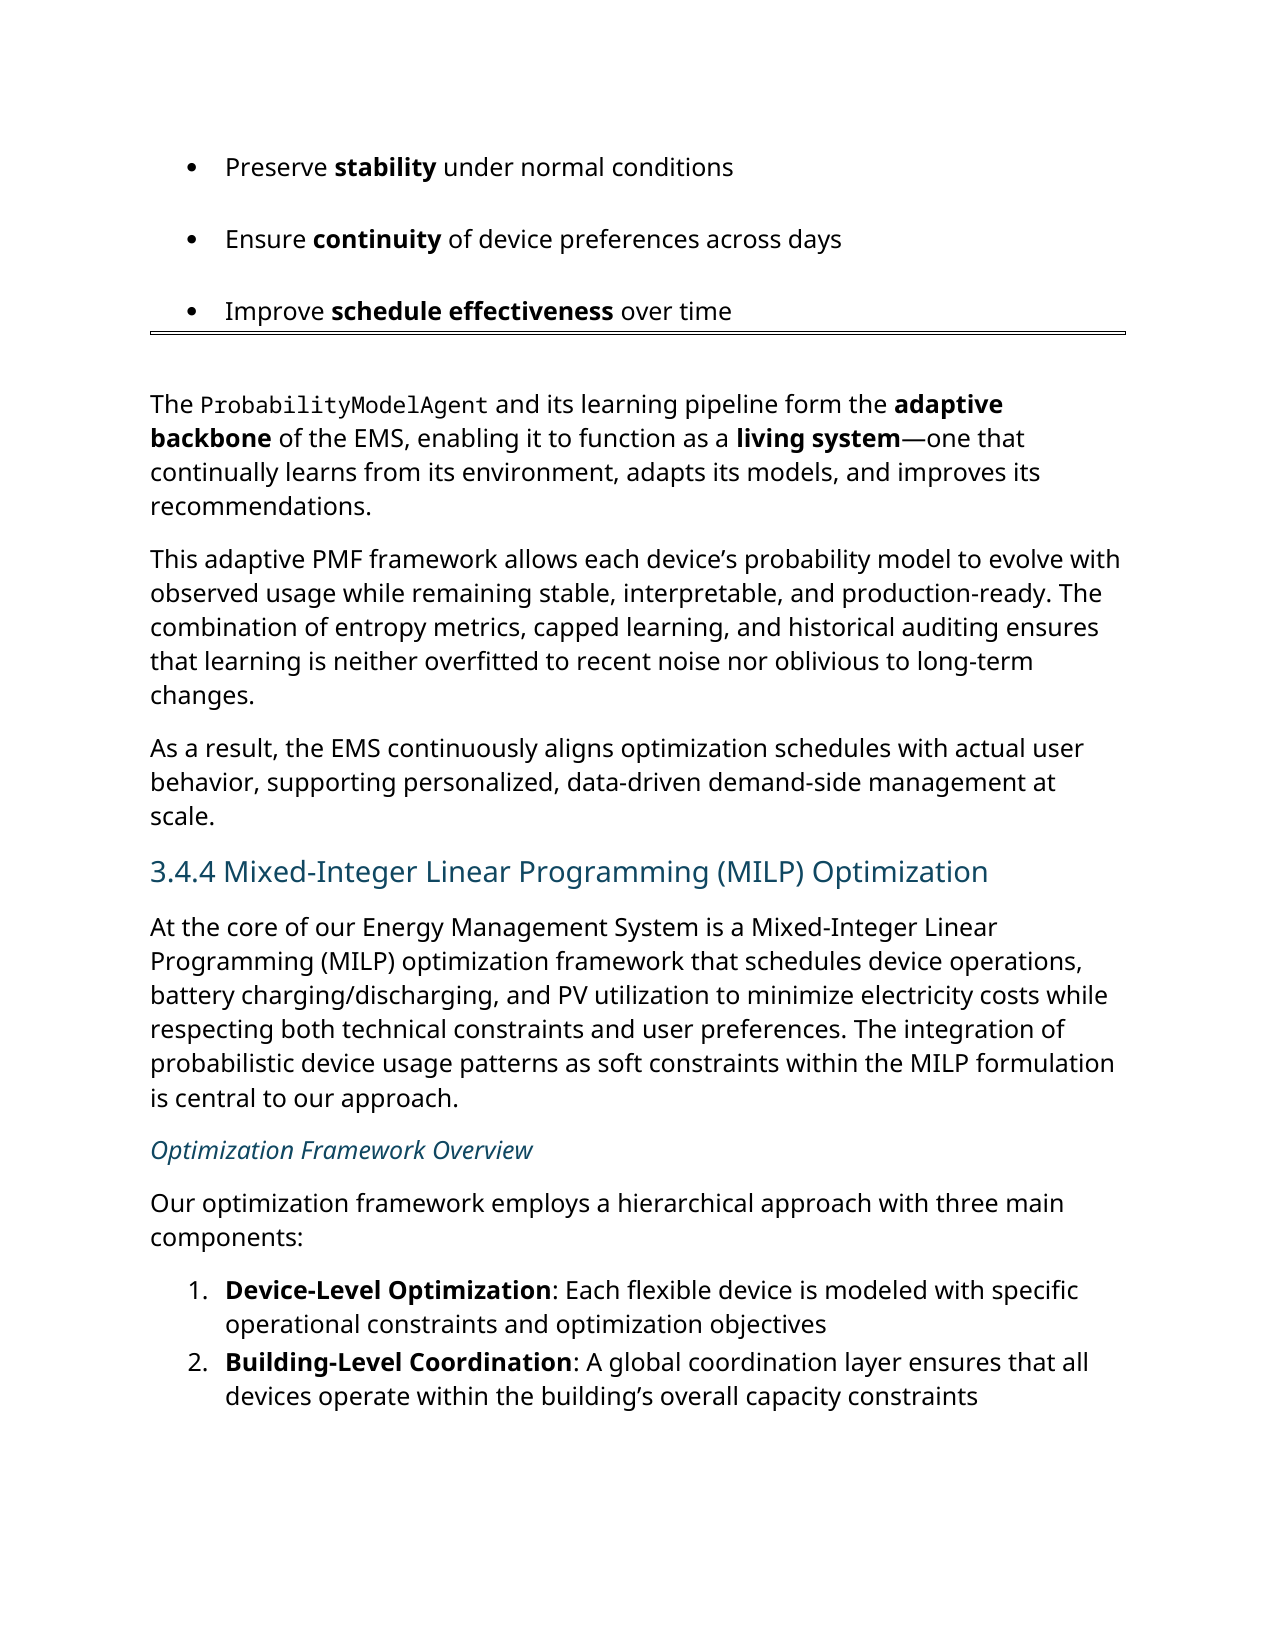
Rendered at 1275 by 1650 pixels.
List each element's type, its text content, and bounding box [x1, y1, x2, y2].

text The ProbabilityModelAgent and its learning pipeline form the adaptive backbone of the EMS, enabling it to function as a living system—one that continually learns from its environment, adapts its models, and improves its recommendations. [150, 386, 1125, 523]
list Preserve stability under normal conditions [187, 150, 1125, 218]
text As a result, the EMS continuously aligns optimization schedules with actual user behavior, supporting personalized, data-driven demand-side management at scale. [150, 731, 1125, 833]
text This adaptive PMF framework allows each device’s probability model to evolve with observed usage while remaining stable, interpretable, and production-ready. The combination of entropy metrics, capped learning, and historical auditing ensures that learning is neither overfitted to recent noise nor oblivious to long-term changes. [150, 541, 1125, 712]
text At the core of our Energy Management System is a Mixed-Integer Linear Programming (MILP) optimization framework that schedules device operations, battery charging/discharging, and PV utilization to minimize electricity costs while respecting both technical constraints and user preferences. The integration of probabilistic device usage patterns as soft constraints within the MILP formulation is central to our approach. [150, 910, 1125, 1114]
list Device-Level Optimization: Each flexible device is modeled with specific operational constraints and optimization objectives [187, 1273, 1125, 1341]
subtitle 3.4.4 Mixed-Integer Linear Programming (MILP) Optimization [150, 851, 1125, 891]
text Our optimization framework employs a hierarchical approach with three main components: [150, 1186, 1125, 1254]
list Improve schedule effectiveness over time [187, 294, 1125, 328]
list Building-Level Coordination: A global coordination layer ensures that all devices operate within the building’s overall capacity constraints [187, 1344, 1125, 1413]
subtitle Optimization Framework Overview [150, 1133, 1125, 1167]
list Ensure continuity of device preferences across days [187, 222, 1125, 290]
